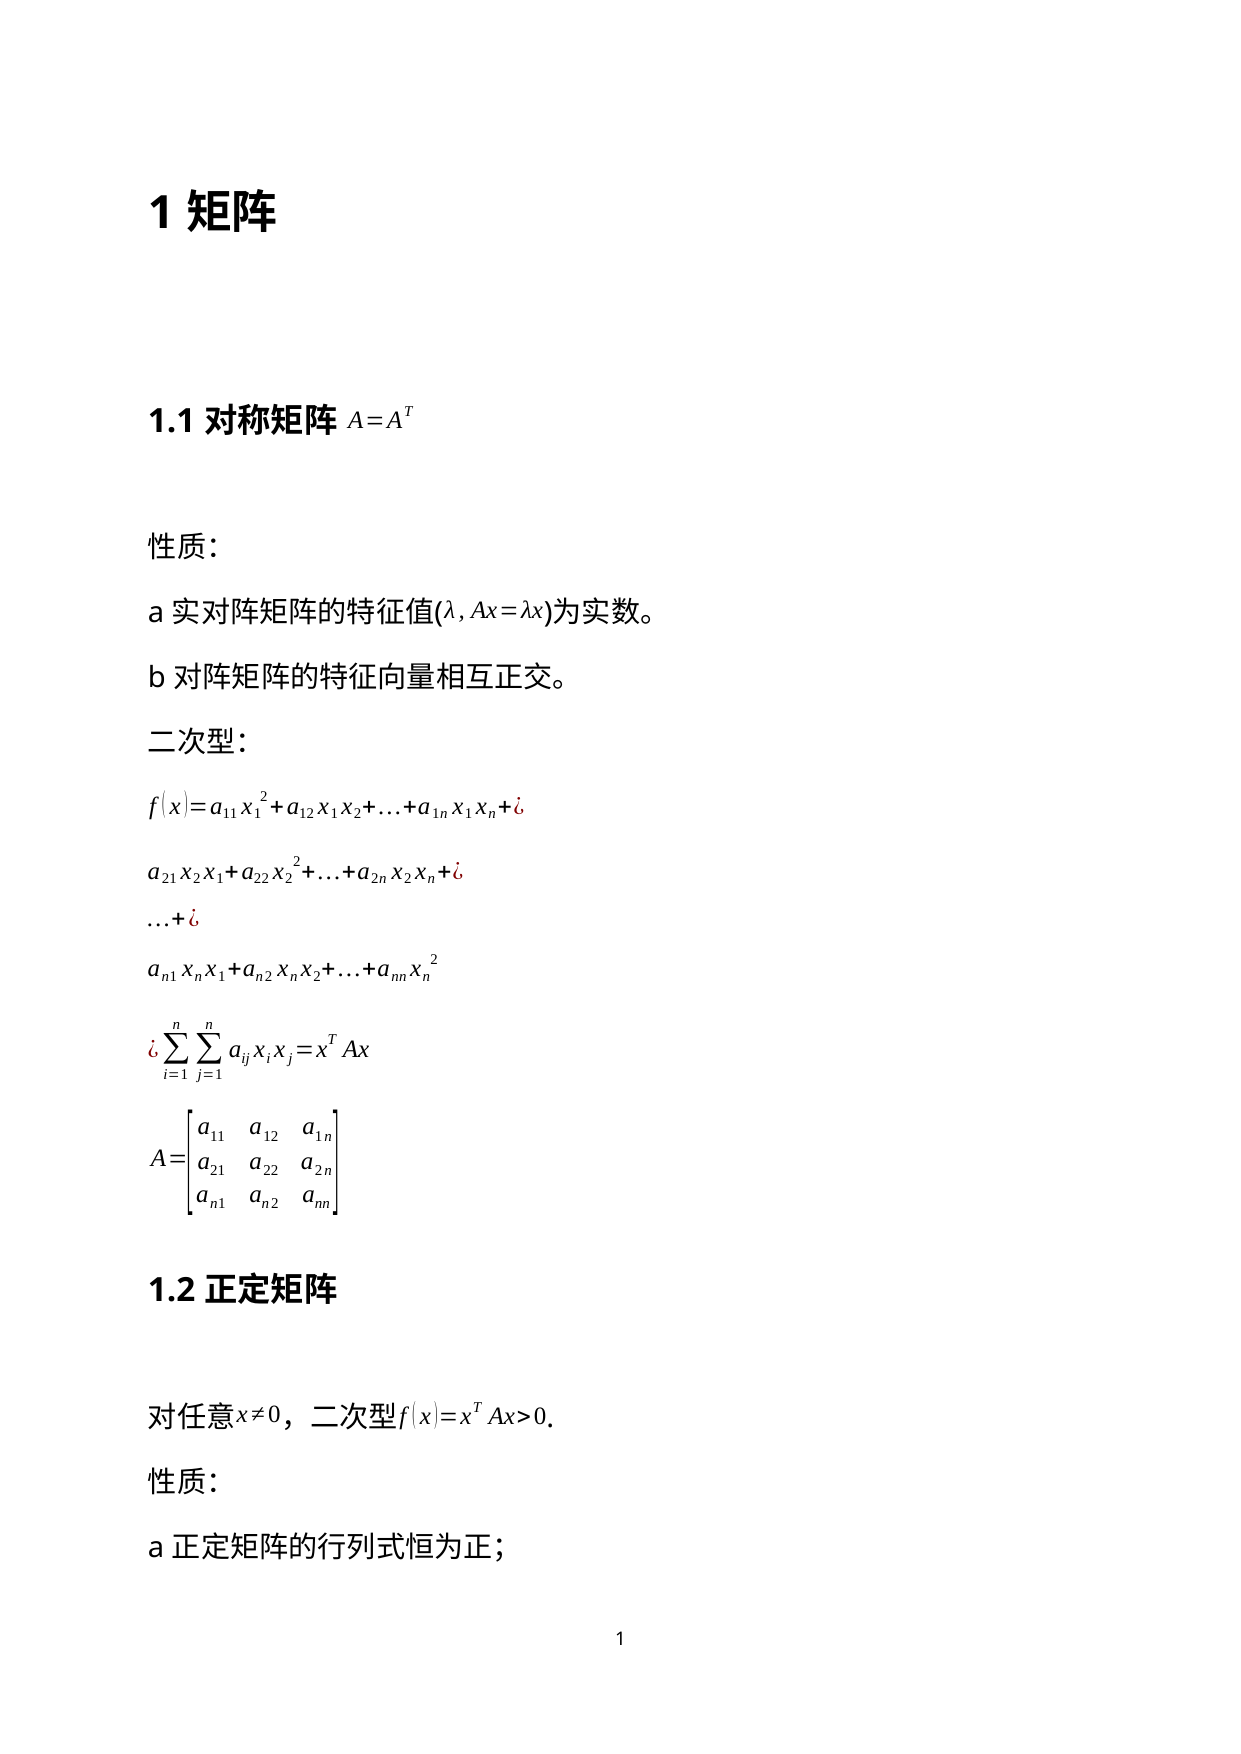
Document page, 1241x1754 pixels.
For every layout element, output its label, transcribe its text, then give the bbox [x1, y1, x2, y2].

subtitle 1.1 对称矩阵 [148, 385, 1092, 450]
text 二次型： [148, 707, 1092, 772]
text a 实对阵矩阵的特征值()为实数。 [148, 577, 1092, 642]
text 性质： [148, 1447, 1092, 1512]
text 性质： [148, 512, 1092, 577]
text 对任意，二次型. [148, 1382, 1092, 1447]
text a 正定矩阵的行列式恒为正； [148, 1512, 1092, 1577]
subtitle 1.2 正定矩阵 [148, 1254, 1092, 1319]
subtitle 1 矩阵 [148, 159, 1092, 257]
text b 对阵矩阵的特征向量相互正交。 [148, 642, 1092, 707]
